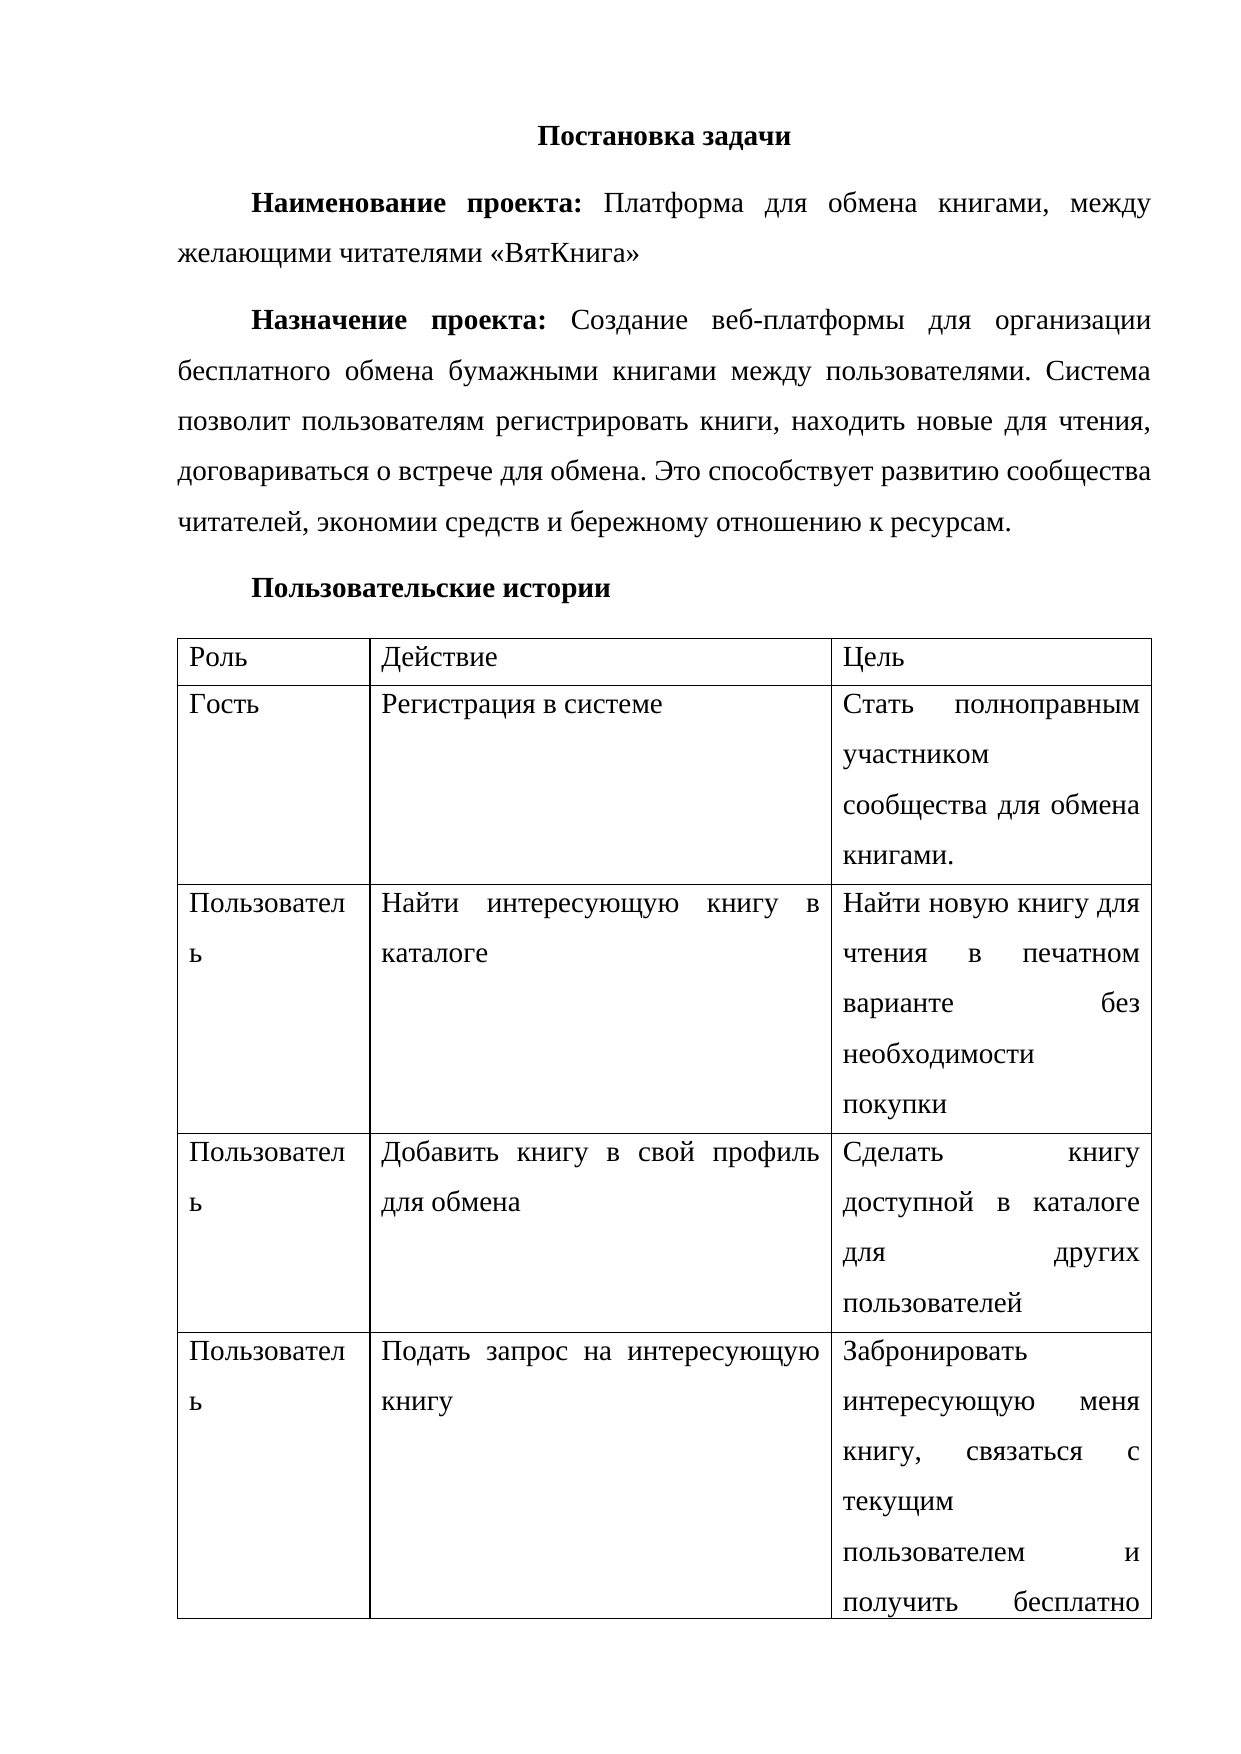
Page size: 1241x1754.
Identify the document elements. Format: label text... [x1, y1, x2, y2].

table_cell Найти новую книгу для чтения в печатном варианте без необходимости покупки [832, 885, 1151, 1133]
table_cell Сделать книгу доступной в каталоге для других пользователей [832, 1134, 1151, 1332]
table_cell Регистрация в системе [371, 686, 831, 884]
table_cell Пользователь [178, 1333, 369, 1618]
text Пользовательские истории [177, 571, 1152, 604]
table_cell Пользователь [178, 885, 369, 1133]
text Назначение проекта: Создание веб-платформы для организации бесплатного обмена бумажными книгами между пользователями. Система позволит пользователям регистрировать книги, находить новые для чтения, договариваться о встрече для обмена. Это способствует развитию сообщества читателей, экономии средств и бережному отношению к ресурсам. [177, 302, 1152, 537]
table_cell Стать полноправным участником сообщества для обмена книгами. [832, 686, 1151, 884]
table_header Цель [832, 639, 1151, 685]
text Наименование проекта: Платформа для обмена книгами, между желающими читателями «ВятКнига» [177, 185, 1152, 269]
text Постановка задачи [177, 118, 1152, 152]
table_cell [371, 1333, 831, 1618]
table_cell Найти интересующую книгу в каталоге [371, 885, 831, 1133]
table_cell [832, 1333, 1151, 1618]
table_header Действие [371, 639, 831, 685]
table_header Роль [178, 639, 369, 685]
table_cell Добавить книгу в свой профиль для обмена [371, 1134, 831, 1332]
table_cell Гость [178, 686, 369, 884]
table_cell Пользователь [178, 1134, 369, 1332]
